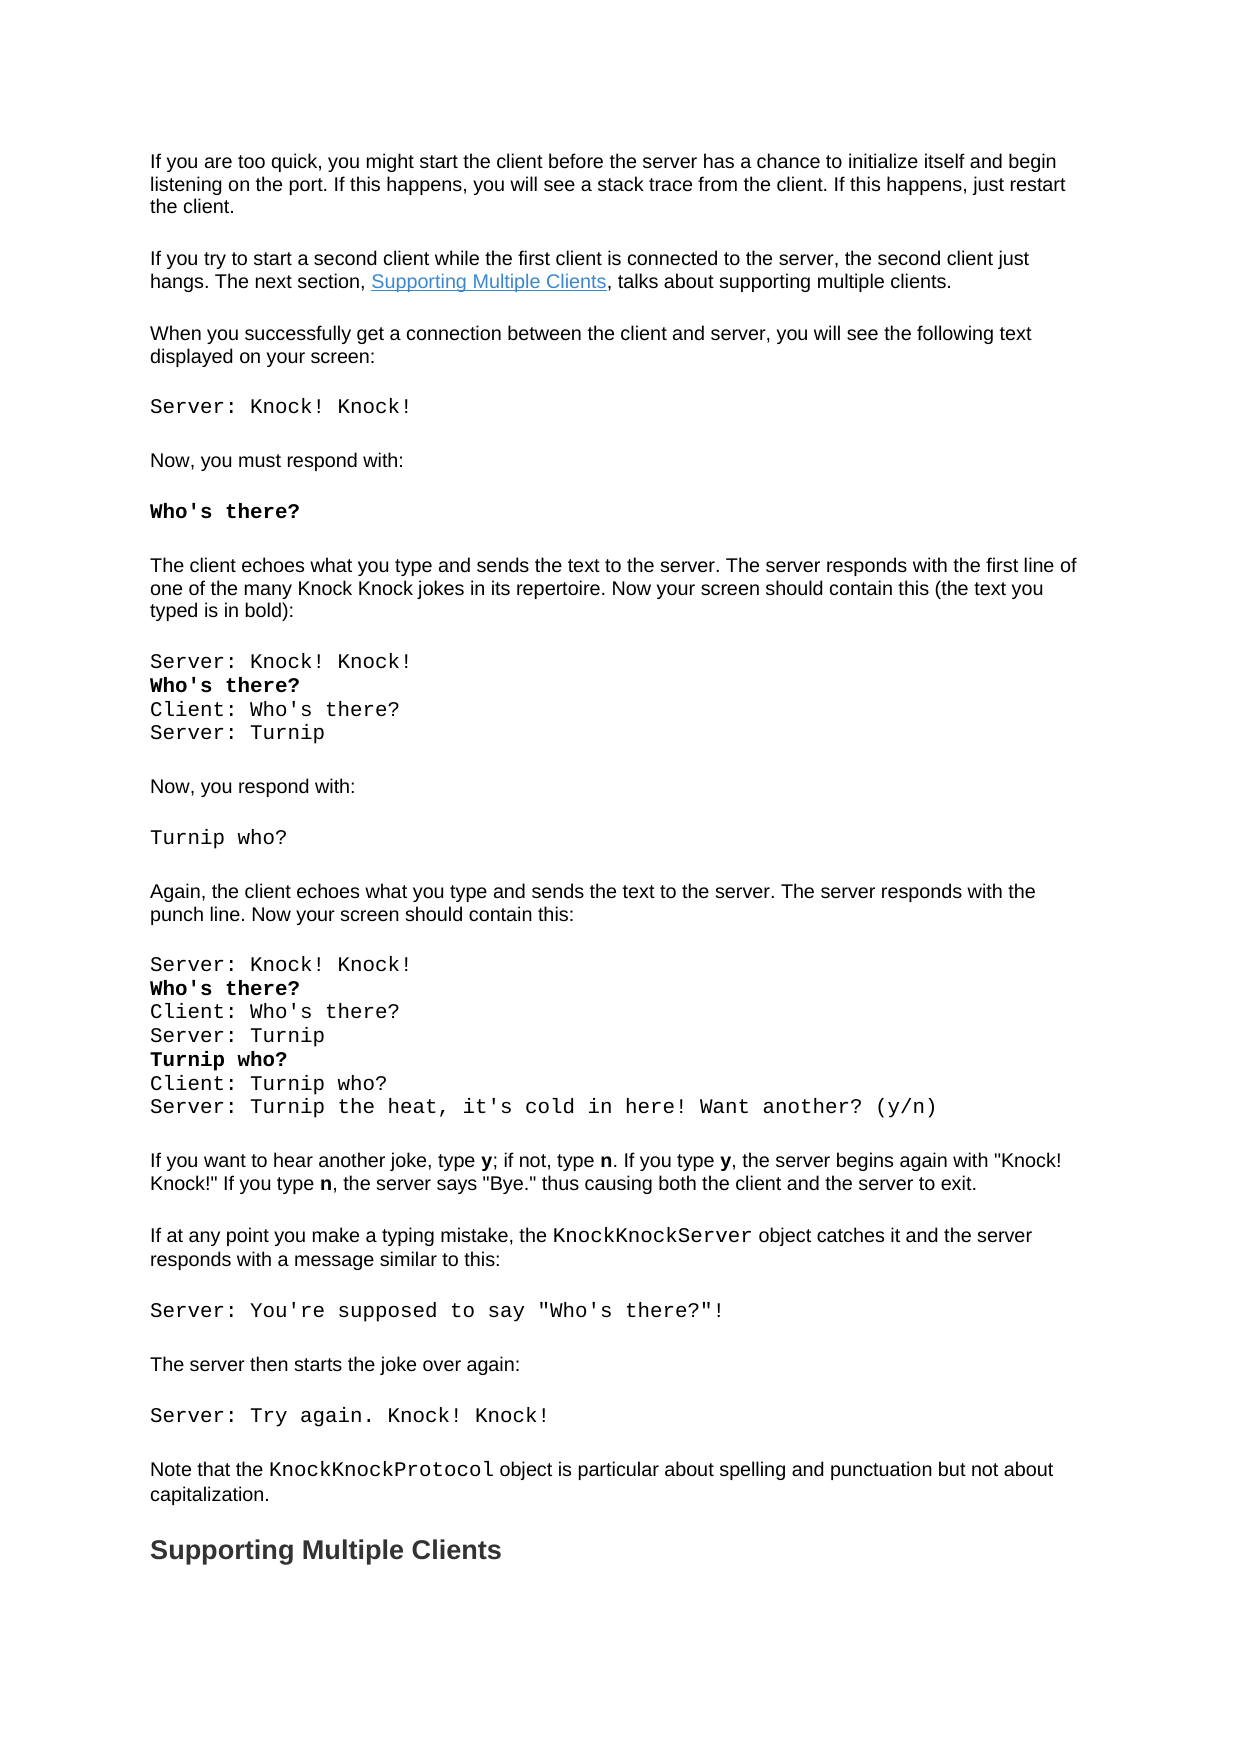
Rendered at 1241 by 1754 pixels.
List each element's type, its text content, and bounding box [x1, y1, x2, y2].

text Client: Who's there? [150, 698, 1090, 722]
text Note that the KnockKnockProtocol object is particular about spelling and punctuation but not about capitalization. [150, 1458, 1090, 1505]
text If you want to hear another joke, type y; if not, type n. If you type y, the server begins again with "Knock! Knock!" If you type n, the server says "Bye." thus causing both the client and the server to exit. [150, 1149, 1090, 1194]
text Server: You're supposed to say "Who's there?"! [150, 1300, 1090, 1324]
text When you successfully get a connection between the client and server, you will see the following text displayed on your screen: [150, 322, 1090, 367]
text Who's there? [150, 675, 1090, 698]
text Supporting Multiple Clients [150, 1534, 1090, 1566]
text Turnip who? [150, 1049, 1090, 1072]
text Server: Try again. Knock! Knock! [150, 1405, 1090, 1428]
text The client echoes what you type and sends the text to the server. The server responds with the first line of one of the many Knock Knock jokes in its repertoire. Now your screen should contain this (the text you typed is in bold): [150, 554, 1090, 622]
text Now, you must respond with: [150, 449, 1090, 472]
text If you try to start a second client while the first client is connected to the server, the second client just hangs. The next section, Supporting Multiple Clients, talks about supporting multiple clients. [150, 247, 1090, 293]
text Now, you respond with: [150, 775, 1090, 798]
text Server: Knock! Knock! [150, 651, 1090, 675]
text Server: Turnip [150, 1025, 1090, 1049]
text Who's there? [150, 501, 1090, 525]
text Server: Knock! Knock! [150, 954, 1090, 978]
text Client: Who's there? [150, 1002, 1090, 1025]
text If you are too quick, you might start the client before the server has a chance to initialize itself and begin listening on the port. If this happens, you will see a stack trace from the client. If this happens, just restart the client. [150, 150, 1090, 218]
text The server then starts the joke over again: [150, 1353, 1090, 1376]
text If at any point you make a typing mistake, the KnockKnockServer object catches it and the server responds with a message similar to this: [150, 1223, 1090, 1271]
text Server: Turnip the heat, it's cold in here! Want another? (y/n) [150, 1096, 1090, 1120]
text Server: Knock! Knock! [150, 396, 1090, 420]
text Again, the client echoes what you type and sends the text to the server. The server responds with the punch line. Now your screen should contain this: [150, 880, 1090, 925]
text Client: Turnip who? [150, 1072, 1090, 1096]
text Server: Turnip [150, 722, 1090, 746]
text Turnip who? [150, 827, 1090, 851]
text Who's there? [150, 978, 1090, 1002]
